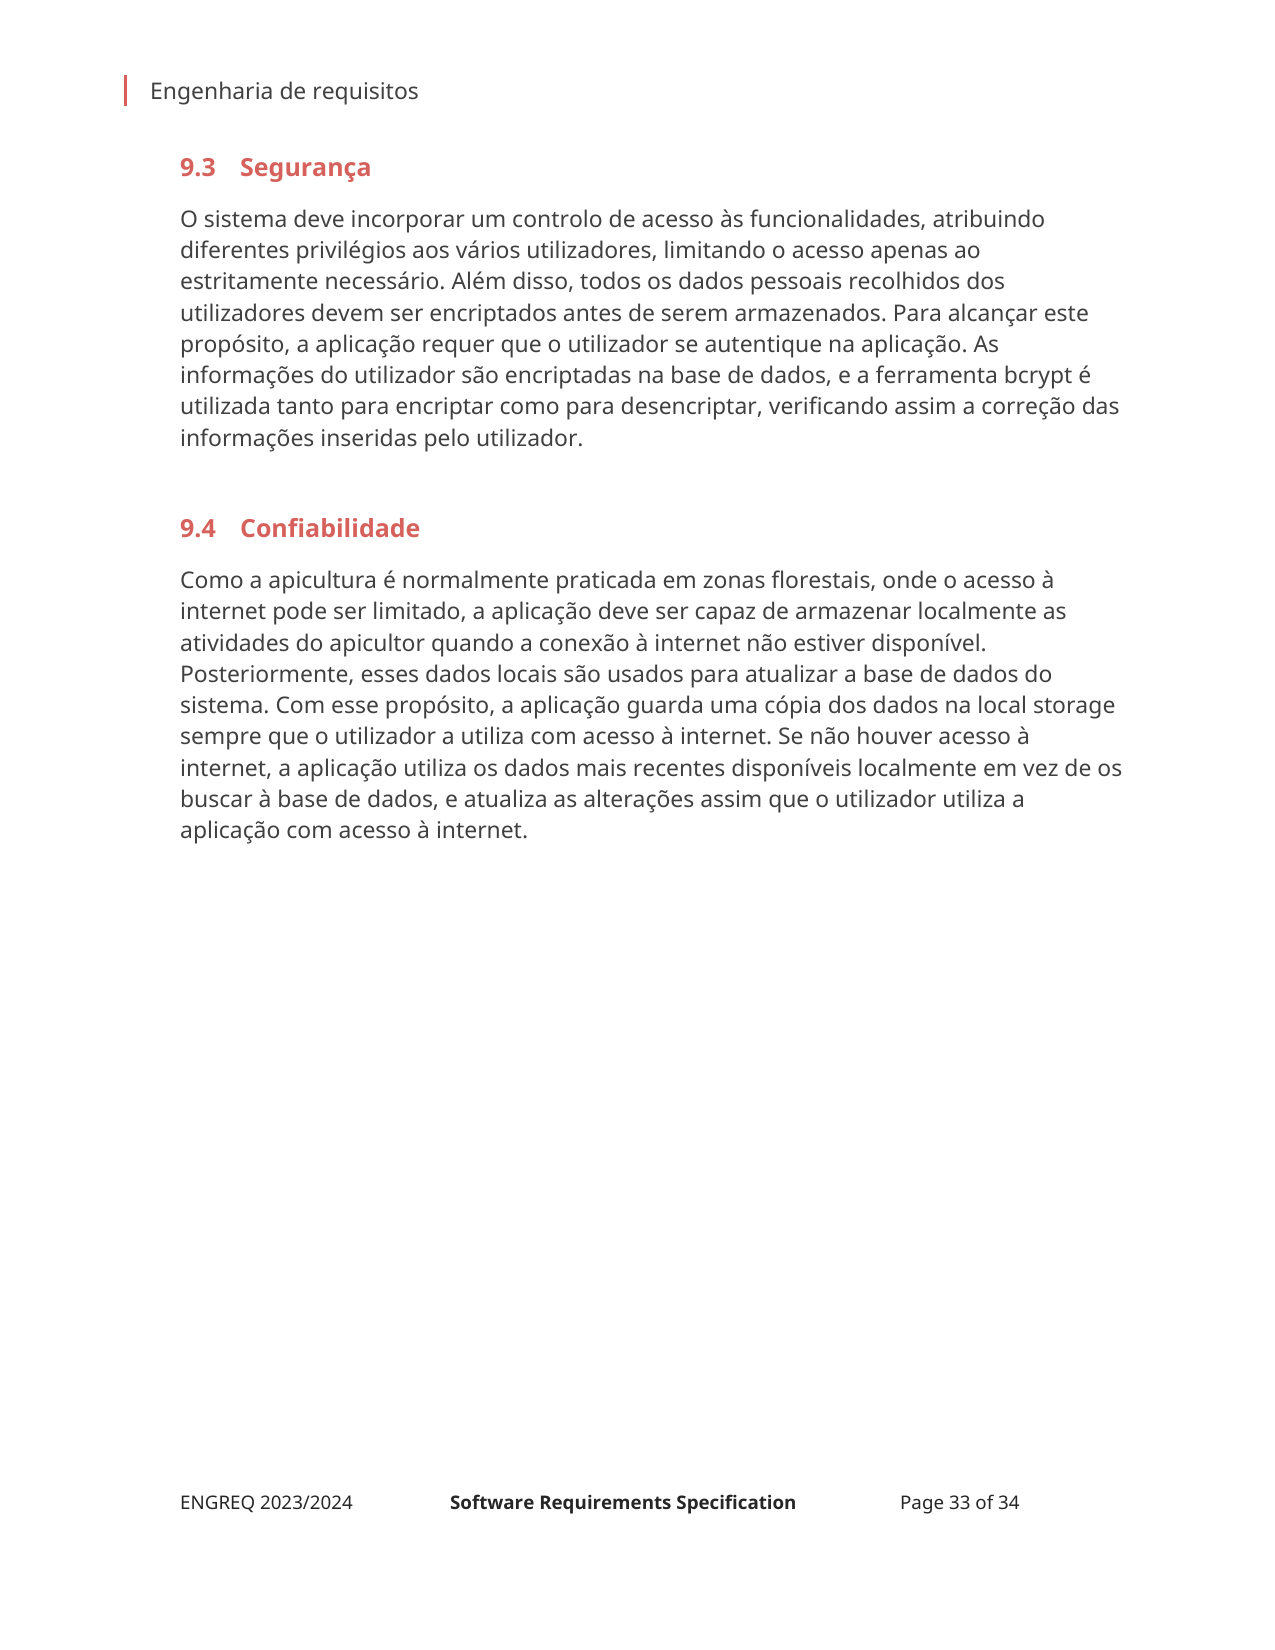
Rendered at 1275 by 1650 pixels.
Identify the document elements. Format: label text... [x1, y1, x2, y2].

subtitle Segurança [180, 150, 1125, 184]
text Como a apicultura é normalmente praticada em zonas florestais, onde o acesso à internet pode ser limitado, a aplicação deve ser capaz de armazenar localmente as atividades do apicultor quando a conexão à internet não estiver disponível. Posteriormente, esses dados locais são usados para atualizar a base de dados do sistema. Com esse propósito, a aplicação guarda uma cópia dos dados na local storage sempre que o utilizador a utiliza com acesso à internet. Se não houver acesso à internet, a aplicação utiliza os dados mais recentes disponíveis localmente em vez de os buscar à base de dados, e atualiza as alterações assim que o utilizador utiliza a aplicação com acesso à internet. [180, 564, 1125, 845]
subtitle Confiabilidade [180, 511, 1125, 545]
text O sistema deve incorporar um controlo de acesso às funcionalidades, atribuindo diferentes privilégios aos vários utilizadores, limitando o acesso apenas ao estritamente necessário. Além disso, todos os dados pessoais recolhidos dos utilizadores devem ser encriptados antes de serem armazenados. Para alcançar este propósito, a aplicação requer que o utilizador se autentique na aplicação. As informações do utilizador são encriptadas na base de dados, e a ferramenta bcrypt é utilizada tanto para encriptar como para desencriptar, verificando assim a correção das informações inseridas pelo utilizador. [180, 203, 1125, 453]
